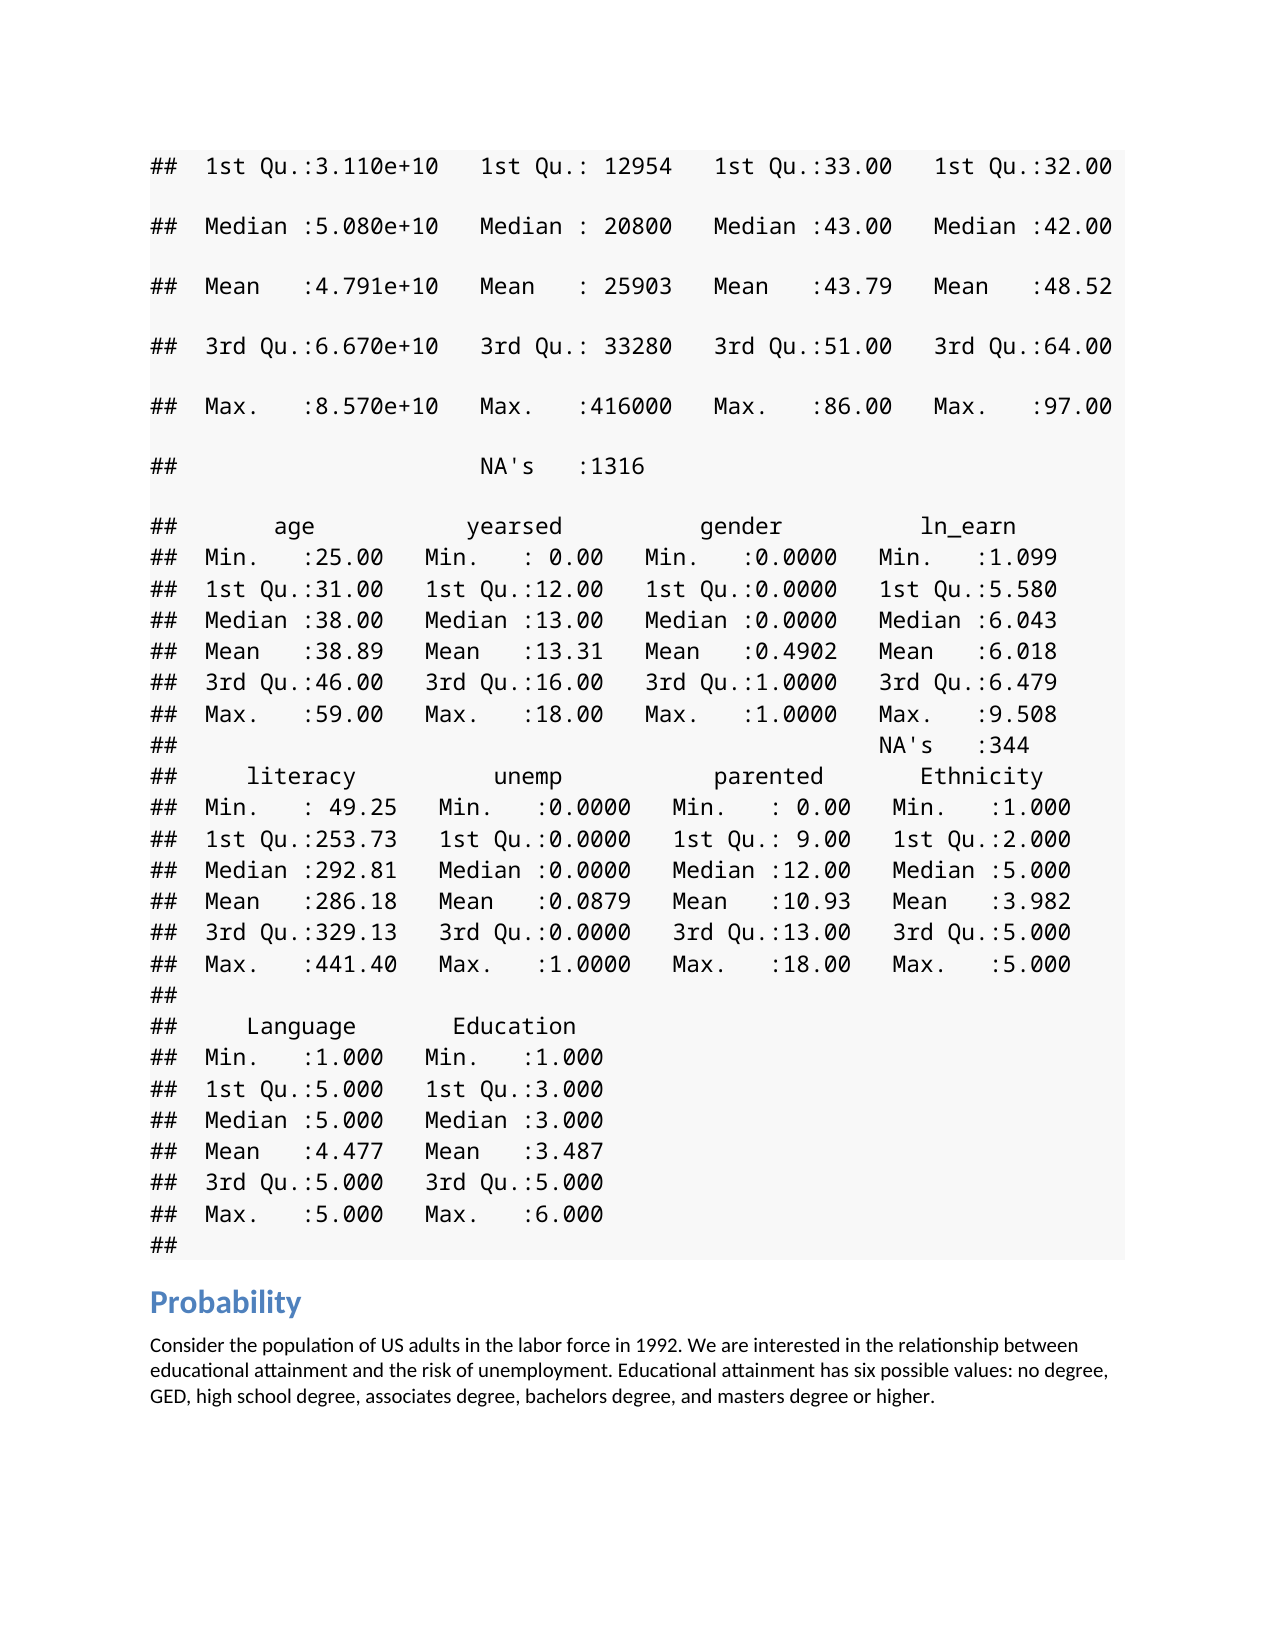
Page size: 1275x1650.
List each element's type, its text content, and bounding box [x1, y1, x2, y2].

subtitle Probability [150, 1281, 1125, 1322]
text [150, 150, 1125, 1260]
text Consider the population of US adults in the labor force in 1992. We are interested in the relationship between educational attainment and the risk of unemployment. Educational attainment has six possible values: no degree, GED, high school degree, associates degree, bachelors degree, and masters degree or higher. [150, 1332, 1125, 1408]
